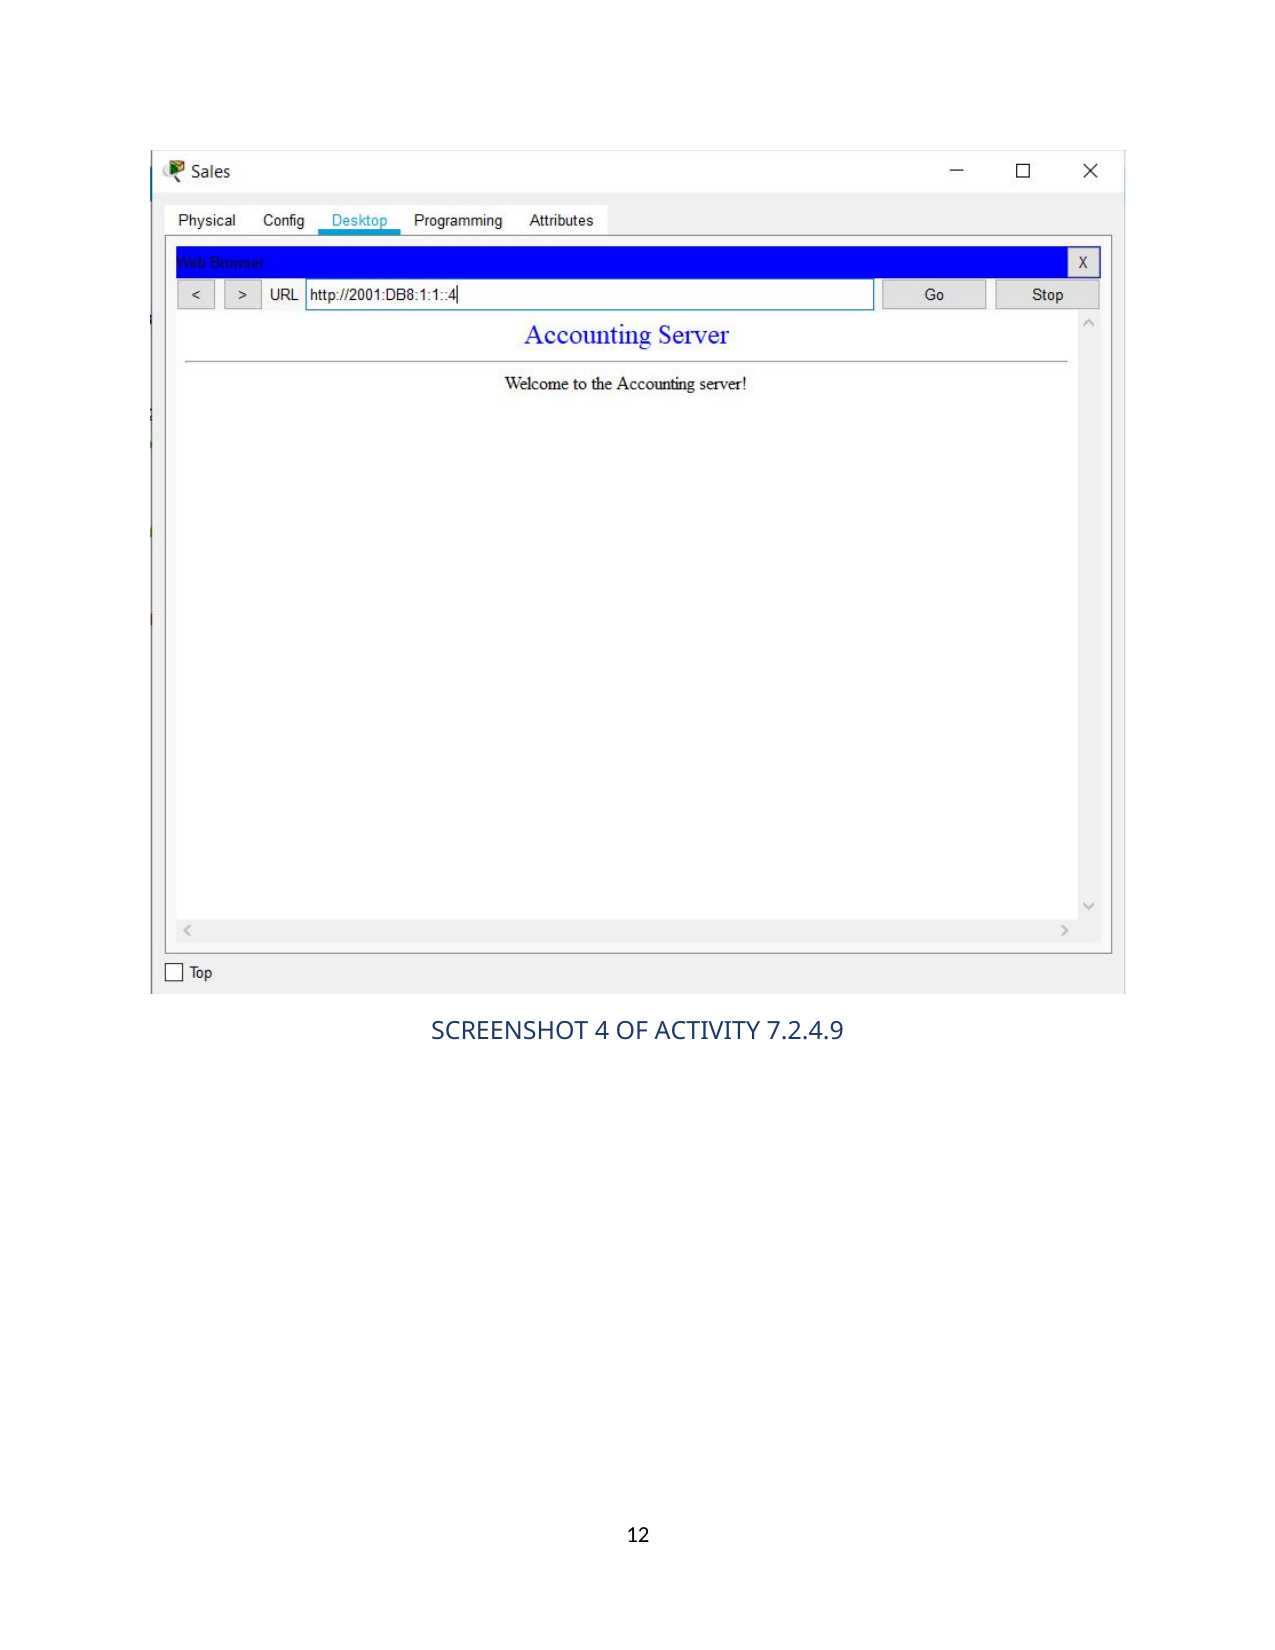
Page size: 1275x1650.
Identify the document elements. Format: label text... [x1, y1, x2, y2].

picture [150, 150, 1125, 994]
text SCREENSHOT 4 OF ACTIVITY 7.2.4.9 [150, 1012, 1125, 1046]
